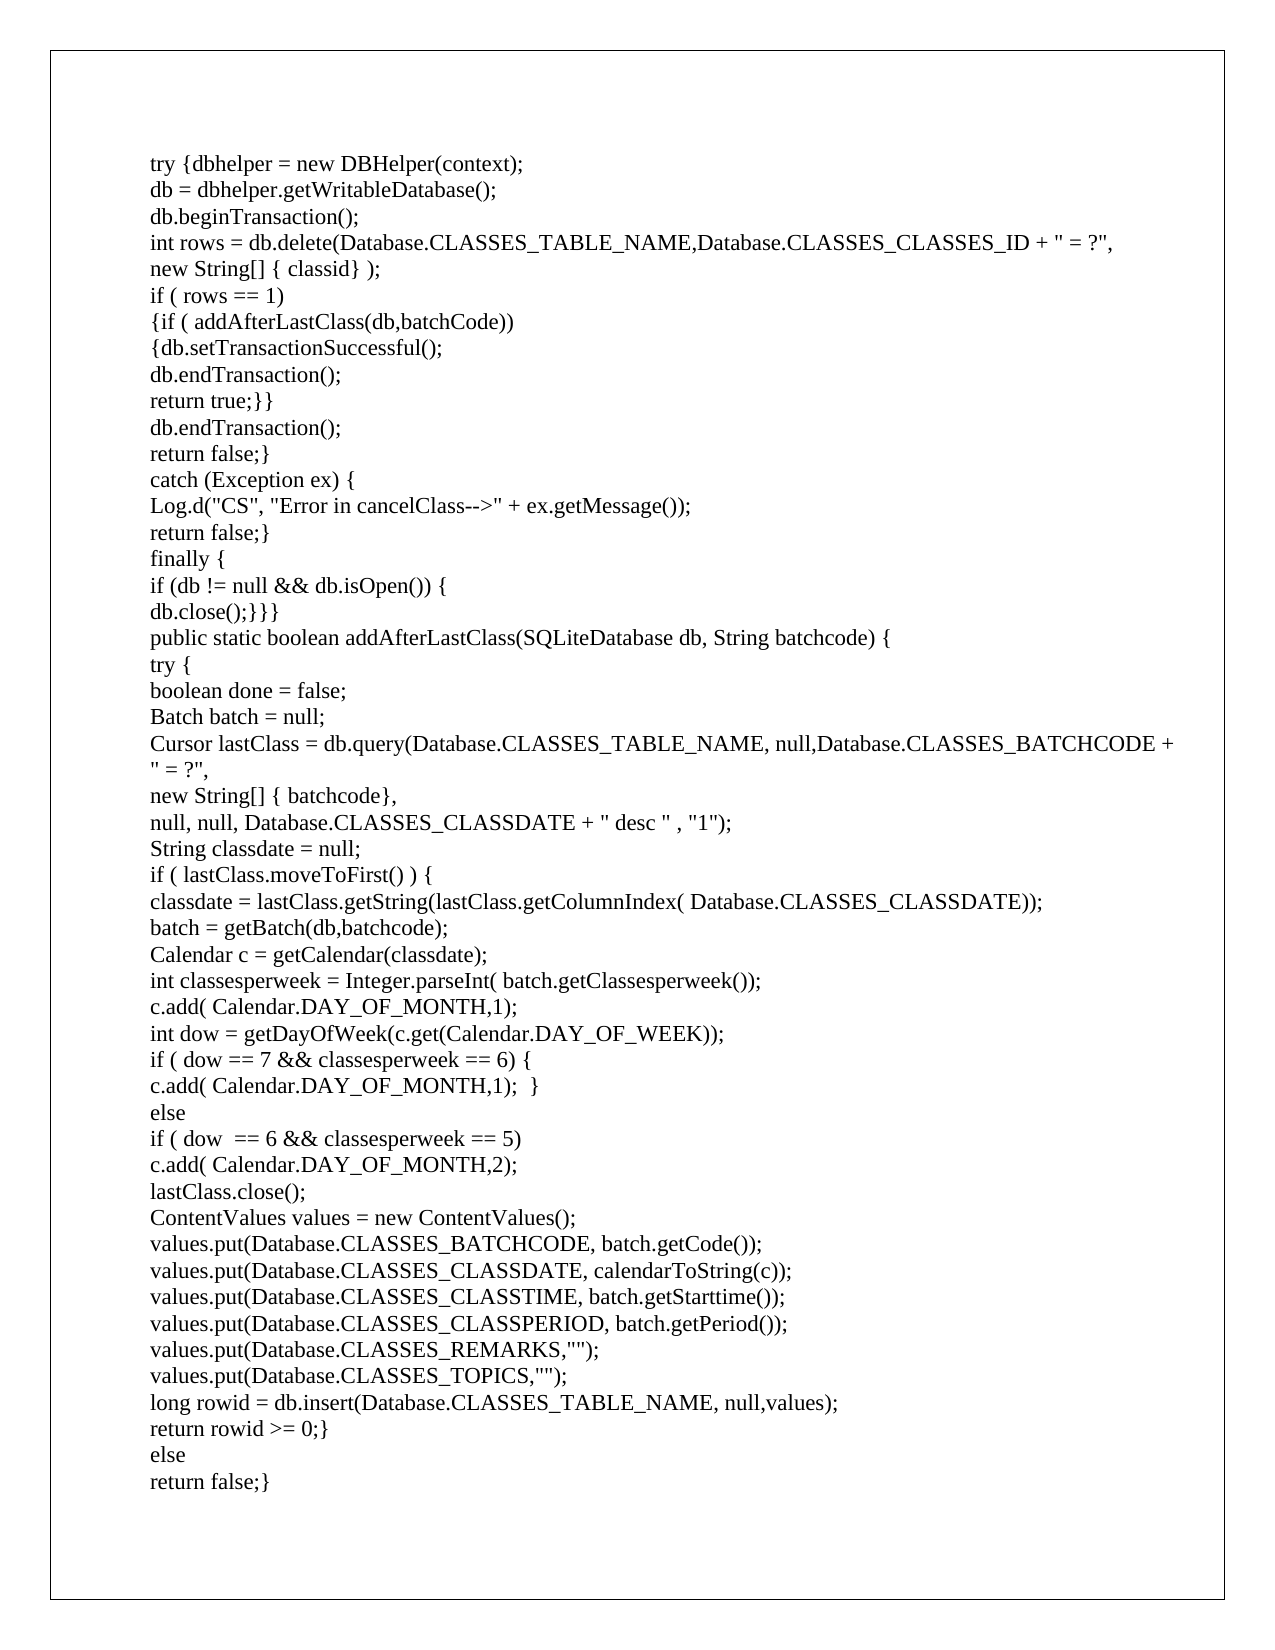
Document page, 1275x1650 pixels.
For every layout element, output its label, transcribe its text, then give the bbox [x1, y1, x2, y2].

text db.endTransaction(); [150, 361, 1181, 387]
text return true;}} [150, 387, 1181, 413]
text if ( rows == 1) [150, 282, 1181, 308]
text String classdate = null; [150, 835, 1181, 862]
text public static boolean addAfterLastClass(SQLiteDatabase db, String batchcode) { [150, 624, 1181, 651]
text db.endTransaction(); [150, 413, 1181, 440]
text if ( dow == 7 && classesperweek == 6) { [150, 1046, 1181, 1072]
text new String[] { batchcode}, [150, 782, 1181, 809]
text return false;} [150, 440, 1181, 466]
text else [150, 1099, 1181, 1125]
text batch = getBatch(db,batchcode); [150, 914, 1181, 941]
text new String[] { classid} ); [150, 255, 1181, 282]
text int dow = getDayOfWeek(c.get(Calendar.DAY_OF_WEEK)); [150, 1020, 1181, 1046]
text db = dbhelper.getWritableDatabase(); [150, 176, 1181, 203]
text return rowid >= 0;} [150, 1415, 1181, 1441]
text int classesperweek = Integer.parseInt( batch.getClassesperweek()); [150, 967, 1181, 993]
text classdate = lastClass.getString(lastClass.getColumnIndex( Database.CLASSES_CLASSDATE)); [150, 888, 1181, 914]
text Log.d("CS", "Error in cancelClass-->" + ex.getMessage()); [150, 493, 1181, 519]
text c.add( Calendar.DAY_OF_MONTH,1); [150, 993, 1181, 1020]
text return false;} [150, 519, 1181, 545]
text Calendar c = getCalendar(classdate); [150, 941, 1181, 967]
text values.put(Database.CLASSES_CLASSPERIOD, batch.getPeriod()); [150, 1309, 1181, 1336]
text finally { [150, 545, 1181, 572]
text values.put(Database.CLASSES_REMARKS,""); [150, 1336, 1181, 1362]
text values.put(Database.CLASSES_CLASSDATE, calendarToString(c)); [150, 1257, 1181, 1283]
text if ( lastClass.moveToFirst() ) { [150, 862, 1181, 888]
text db.beginTransaction(); [150, 203, 1181, 229]
text c.add( Calendar.DAY_OF_MONTH,2); [150, 1151, 1181, 1178]
text Cursor lastClass = db.query(Database.CLASSES_TABLE_NAME, null,Database.CLASSES_BATCHCODE + " = ?", [150, 730, 1181, 782]
text lastClass.close(); [150, 1178, 1181, 1204]
text int rows = db.delete(Database.CLASSES_TABLE_NAME,Database.CLASSES_CLASSES_ID + " = ?", [150, 229, 1181, 255]
text Batch batch = null; [150, 703, 1181, 730]
text else [150, 1441, 1181, 1468]
text if (db != null && db.isOpen()) { [150, 572, 1181, 598]
text try {dbhelper = new DBHelper(context); [150, 150, 1181, 176]
text boolean done = false; [150, 677, 1181, 703]
text null, null, Database.CLASSES_CLASSDATE + " desc " , "1"); [150, 809, 1181, 835]
text db.close();}}} [150, 598, 1181, 624]
text values.put(Database.CLASSES_CLASSTIME, batch.getStarttime()); [150, 1283, 1181, 1309]
text ContentValues values = new ContentValues(); [150, 1204, 1181, 1231]
text long rowid = db.insert(Database.CLASSES_TABLE_NAME, null,values); [150, 1389, 1181, 1415]
text values.put(Database.CLASSES_BATCHCODE, batch.getCode()); [150, 1231, 1181, 1257]
text c.add( Calendar.DAY_OF_MONTH,1); } [150, 1072, 1181, 1099]
text values.put(Database.CLASSES_TOPICS,""); [150, 1362, 1181, 1389]
text try { [150, 651, 1181, 677]
text catch (Exception ex) { [150, 466, 1181, 493]
text return false;} [150, 1468, 1181, 1494]
text {db.setTransactionSuccessful(); [150, 334, 1181, 361]
text {if ( addAfterLastClass(db,batchCode)) [150, 308, 1181, 334]
text if ( dow == 6 && classesperweek == 5) [150, 1125, 1181, 1151]
